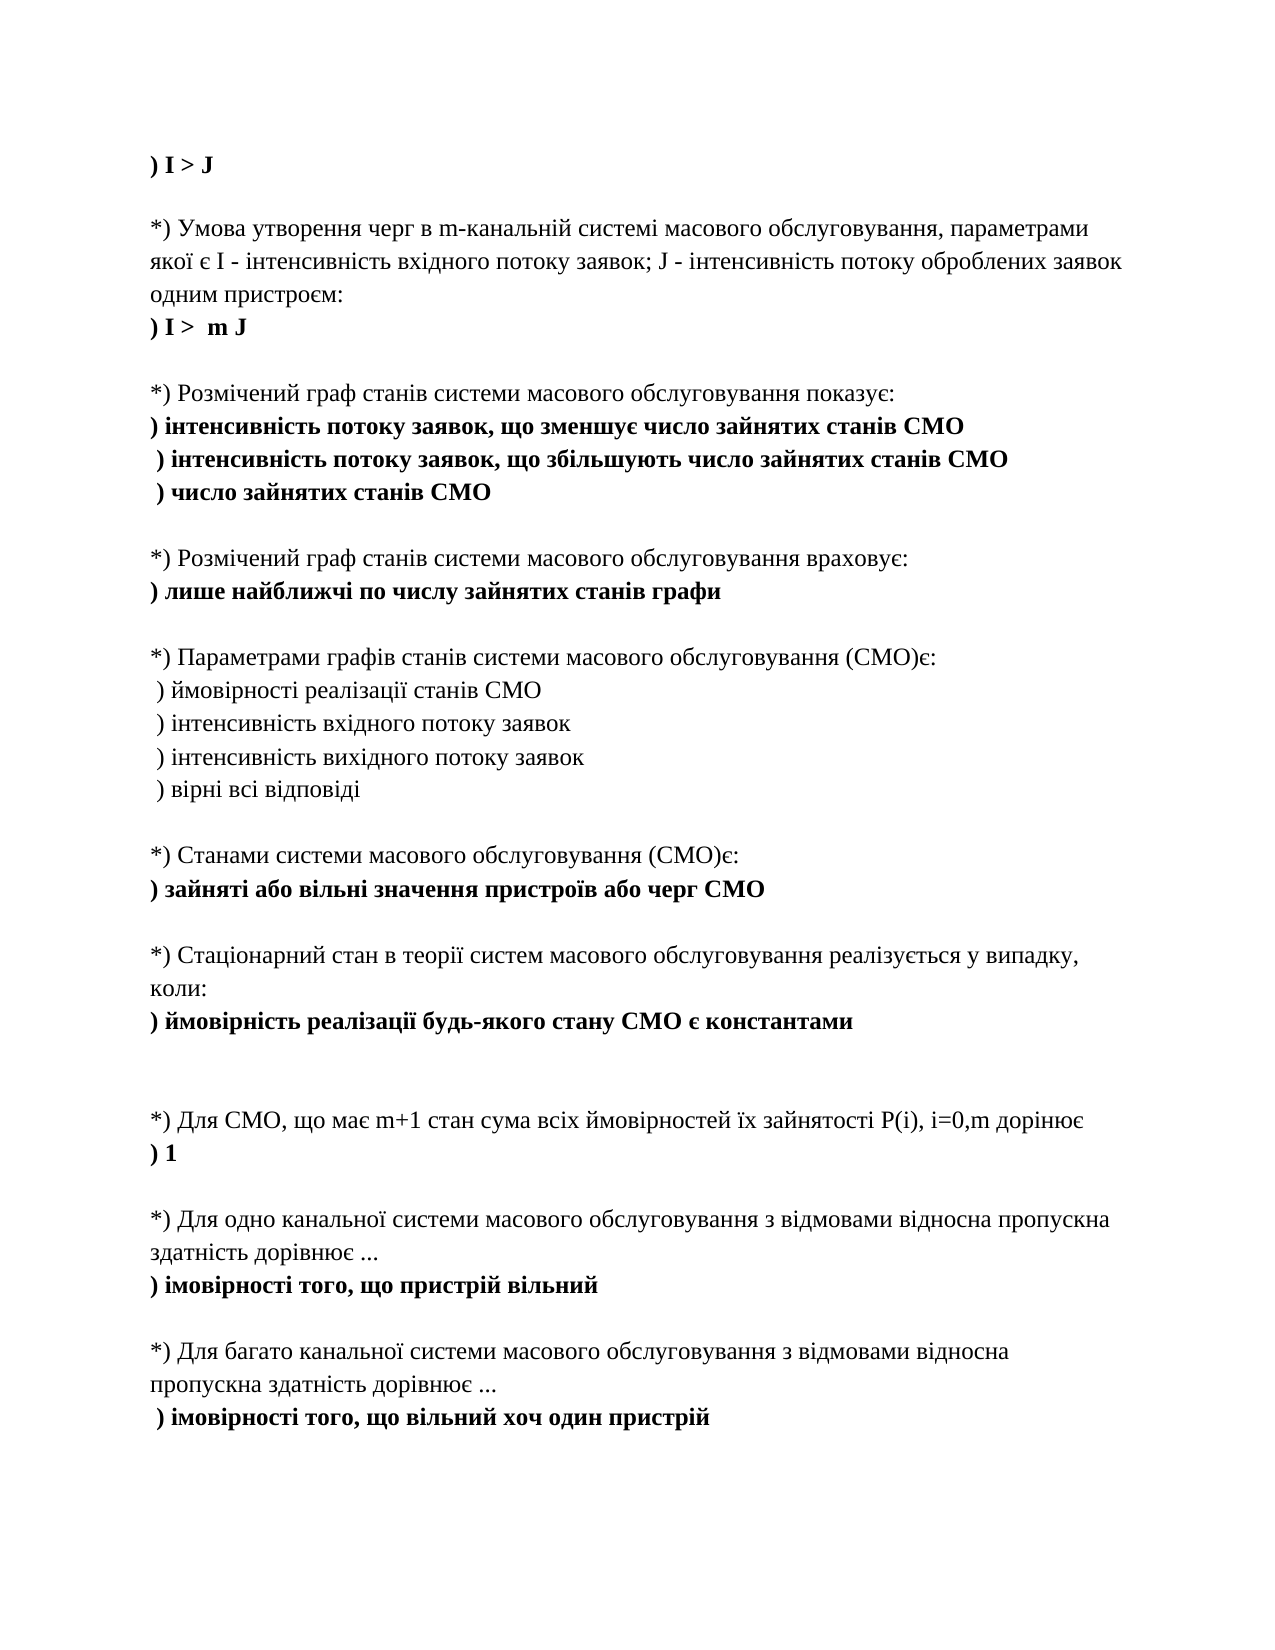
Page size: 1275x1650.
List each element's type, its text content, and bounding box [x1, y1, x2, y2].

text ) ймовірність реалізації будь-якого стану СМО є константами [150, 1006, 1125, 1034]
text *) Для одно канальної системи масового обслуговування з відмовами відносна пропускна здатність дорівнює ... [150, 1204, 1125, 1266]
text ) I > J [150, 150, 1125, 179]
text *) Умова утворення черг в m-канальній системі масового обслуговування, параметрами якої є I - інтенсивність вхідного потоку заявок; J - інтенсивність потоку оброблених заявок одним пристроєм: [150, 213, 1125, 308]
text ) вірні всі відповіді [150, 774, 1125, 803]
text ) 1 [150, 1138, 1125, 1167]
text *) Розмічений граф станів системи масового обслуговування показує: [150, 378, 1125, 407]
text ) лише найближчі по числу зайнятих станів графи [150, 576, 1125, 605]
text ) I > m J [150, 312, 1125, 341]
text ) зайняті або вільні значення пристроїв або черг СМО [150, 874, 1125, 902]
text *) Станами системи масового обслуговування (СМО)є: [150, 841, 1125, 869]
text *) Параметрами графів станів системи масового обслуговування (СМО)є: [150, 642, 1125, 671]
text ) інтенсивність вхідного потоку заявок [150, 708, 1125, 737]
text ) інтенсивність вихідного потоку заявок [150, 742, 1125, 770]
text ) інтенсивність потоку заявок, що зменшує число зайнятих станів СМО [150, 411, 1125, 440]
text *) Розмічений граф станів системи масового обслуговування враховує: [150, 543, 1125, 572]
text ) імовірності того, що пристрій вільний [150, 1270, 1125, 1299]
text ) імовірності того, що вільний хоч один пристрій [150, 1402, 1125, 1431]
text ) ймовірності реалізації станів СМО [150, 676, 1125, 704]
text *) Для багато канальної системи масового обслуговування з відмовами відносна пропускна здатність дорівнює ... [150, 1336, 1125, 1398]
text *) Для СМО, що має m+1 стан сума всіх ймовірностей їх зайнятості P(i), i=0,m дорінює [150, 1105, 1125, 1133]
text ) число зайнятих станів СМО [150, 477, 1125, 506]
text *) Стаціонарний стан в теорії систем масового обслуговування реалізується у випадку, коли: [150, 940, 1125, 1001]
text ) інтенсивність потоку заявок, що збільшують число зайнятих станів СМО [150, 444, 1125, 473]
